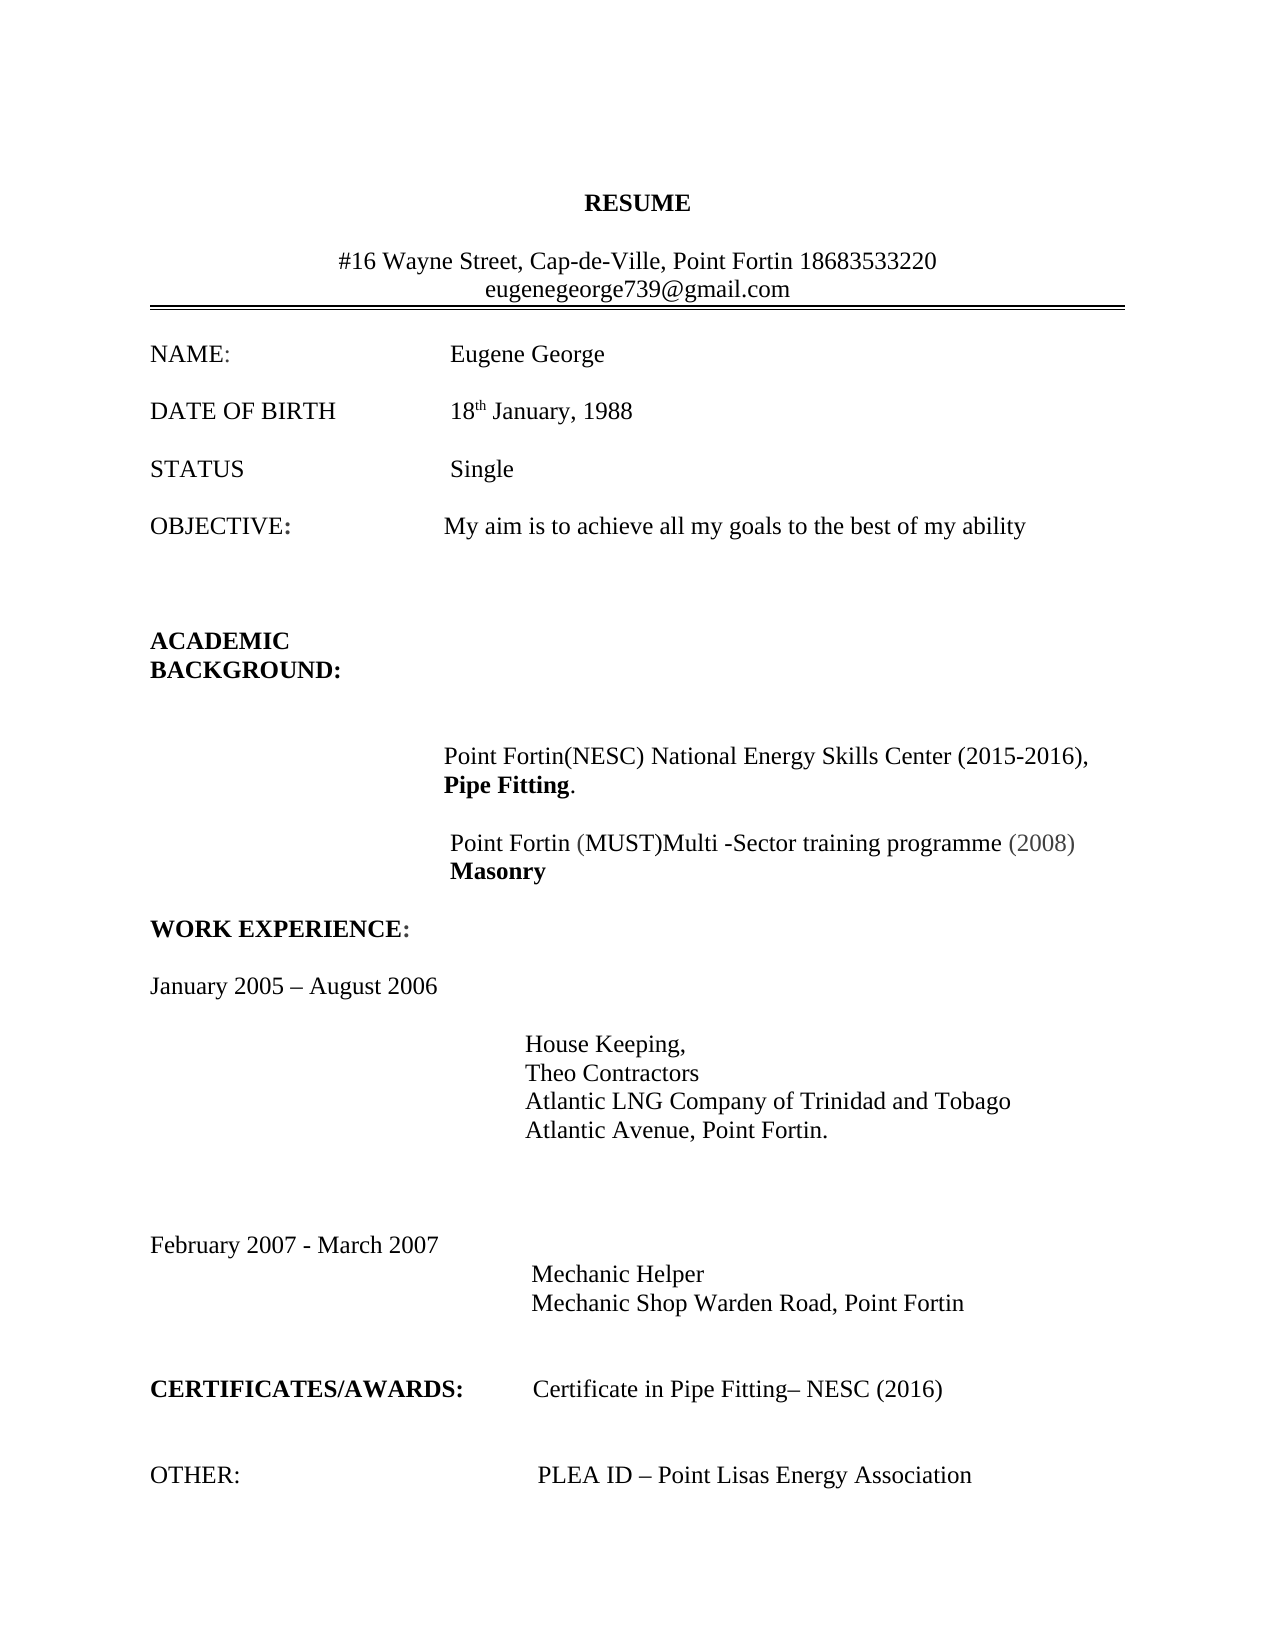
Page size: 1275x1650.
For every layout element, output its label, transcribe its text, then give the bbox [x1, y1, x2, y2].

text Atlantic LNG Company of Trinidad and Tobago [150, 1086, 1125, 1115]
text House Keeping, [150, 1029, 1125, 1058]
text OTHER: PLEA ID – Point Lisas Energy Association [150, 1460, 1125, 1489]
text RESUME [150, 188, 1125, 217]
text NAME: Eugene George [150, 339, 1125, 368]
text WORK EXPERIENCE: [150, 914, 1125, 943]
text eugenegeorge739@gmail.com [150, 274, 1125, 305]
text Point Fortin(NESC) National Energy Skills Center (2015-2016), [150, 741, 1125, 770]
text CERTIFICATES/AWARDS: Certificate in Pipe Fitting– NESC (2016) [150, 1374, 1125, 1403]
text January 2005 – August 2006 [150, 971, 1125, 1000]
text Theo Contractors [150, 1058, 1125, 1086]
text ACADEMIC [150, 626, 1125, 655]
text BACKGROUND: [150, 655, 1125, 684]
text OBJECTIVE: My aim is to achieve all my goals to the best of my ability [150, 511, 1125, 540]
text February 2007 - March 2007 [150, 1230, 1125, 1259]
text DATE OF BIRTH 18th January, 1988 [150, 396, 1125, 425]
text Point Fortin (MUST)Multi -Sector training programme (2008) [150, 828, 1125, 856]
text #16 Wayne Street, Cap-de-Ville, Point Fortin 18683533220 [150, 246, 1125, 274]
text Mechanic Shop Warden Road, Point Fortin [150, 1288, 1125, 1316]
text Masonry [150, 856, 1125, 885]
text Mechanic Helper [150, 1259, 1125, 1288]
text Atlantic Avenue, Point Fortin. [150, 1115, 1125, 1144]
text Pipe Fitting. [150, 770, 1125, 799]
text STATUS Single [150, 454, 1125, 483]
